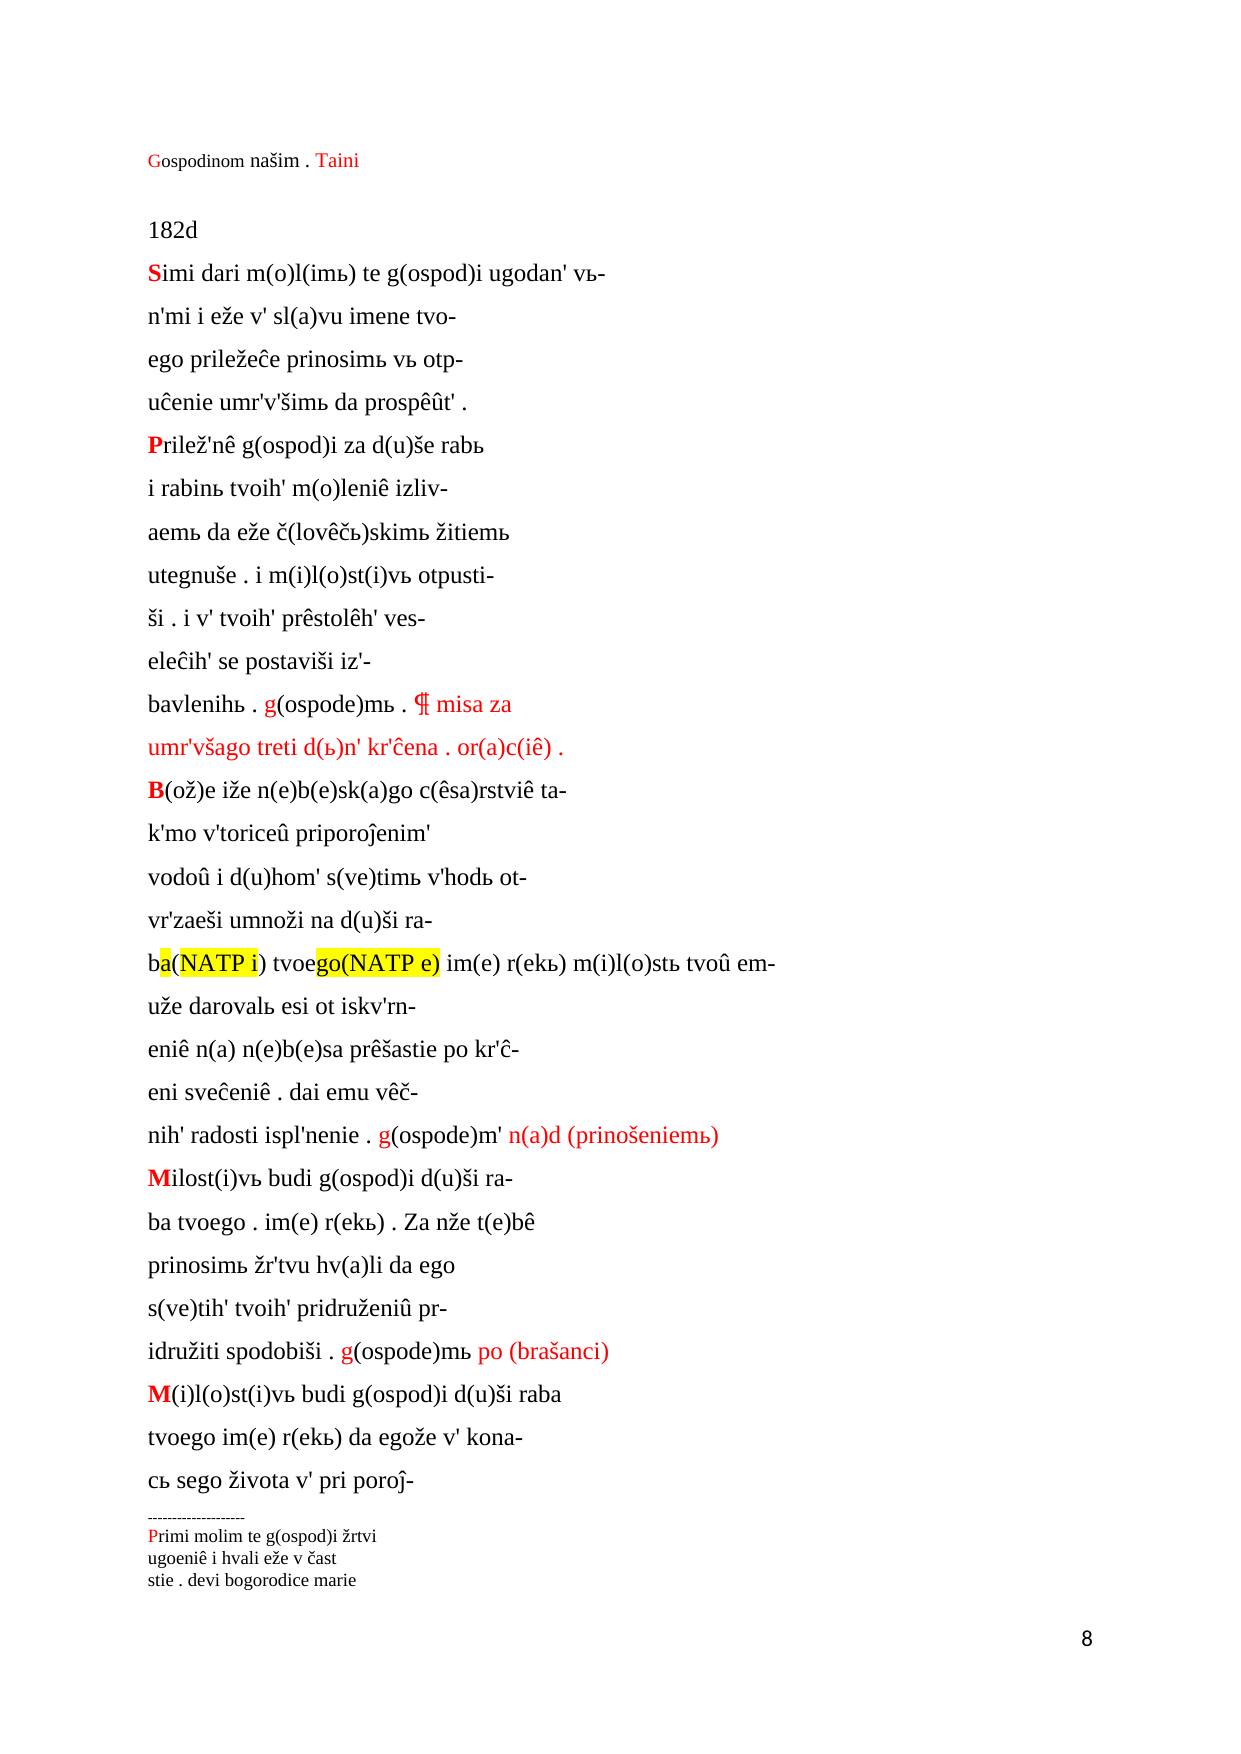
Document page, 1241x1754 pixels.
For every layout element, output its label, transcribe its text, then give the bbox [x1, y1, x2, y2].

text utegnuše . i m(i)l(o)st(i)vь otpusti- [148, 560, 1093, 588]
text cь sego života v' pri poroĵ- [148, 1465, 1093, 1494]
text k'mo v'toriceû priporoĵenim' [148, 818, 1093, 847]
text stie . devi bogorodice marie [148, 1568, 1093, 1590]
text Milost(i)vь budi g(ospod)i d(u)ši ra- [148, 1163, 1093, 1192]
text i rabinь tvoih' m(o)leniê izliv- [148, 473, 1093, 502]
text n'mi i eže v' sl(a)vu imene tvo- [148, 301, 1093, 330]
text eni sveĉeniê . dai emu vêč- [148, 1077, 1093, 1106]
text uže darovalь esi ot iskv'rn- [148, 991, 1093, 1020]
text s(ve)tih' tvoih' pridruženiû pr- [148, 1293, 1093, 1322]
text idružiti spodobiši . g(ospode)mь po (brašanci) [148, 1336, 1093, 1365]
text Prilež'nê g(ospod)i za d(u)še rabь [148, 430, 1093, 459]
text vr'zaeši umnoži na d(u)ši ra- [148, 905, 1093, 933]
text 182d [148, 215, 1093, 243]
text B(ož)e iže n(e)b(e)sk(a)go c(êsa)rstviê ta- [148, 775, 1093, 804]
text -------------------- [148, 1508, 1093, 1525]
text prinosimь žr'tvu hv(a)li da ego [148, 1250, 1093, 1278]
text Gospodinom našim . Taini [148, 148, 1093, 172]
text Simi dari m(o)l(imь) te g(ospod)i ugodan' vь- [148, 258, 1093, 287]
text Primi molim te g(ospod)i žrtvi [148, 1525, 1093, 1547]
text aemь da eže č(lovêčь)skimь žitiemь [148, 517, 1093, 545]
text bavlenihь . g(ospode)mь . ⸿ misa za [148, 689, 1093, 718]
text eniê n(a) n(e)b(e)sa prêšastie po kr'ĉ- [148, 1034, 1093, 1063]
text eleĉih' se postaviši iz'- [148, 646, 1093, 675]
text ba(NATP i) tvoego(NATP e) im(e) r(ekь) m(i)l(o)stь tvoû em- [440, 948, 1093, 977]
text ego priležeĉe prinosimь vь otp- [148, 344, 1093, 373]
text ba tvoego . im(e) r(ekь) . Za nže t(e)bê [148, 1207, 1093, 1235]
text vodoû i d(u)hom' s(ve)timь v'hodь ot- [148, 862, 1093, 890]
text ši . i v' tvoih' prêstolêh' ves- [148, 603, 1093, 632]
text tvoego im(e) r(ekь) da egože v' kona- [148, 1422, 1093, 1451]
text uĉenie umr'v'šimь da prospêût' . [148, 387, 1093, 416]
text ugoeniê i hvali eže v čast [148, 1547, 1093, 1568]
text nih' radosti ispl'nenie . g(ospode)m' n(a)d (prinošeniemь) [148, 1120, 1093, 1149]
text M(i)l(o)st(i)vь budi g(ospod)i d(u)ši raba [148, 1379, 1093, 1408]
text umr'všago treti d(ь)n' kr'ĉena . or(a)c(iê) . [148, 732, 1093, 761]
